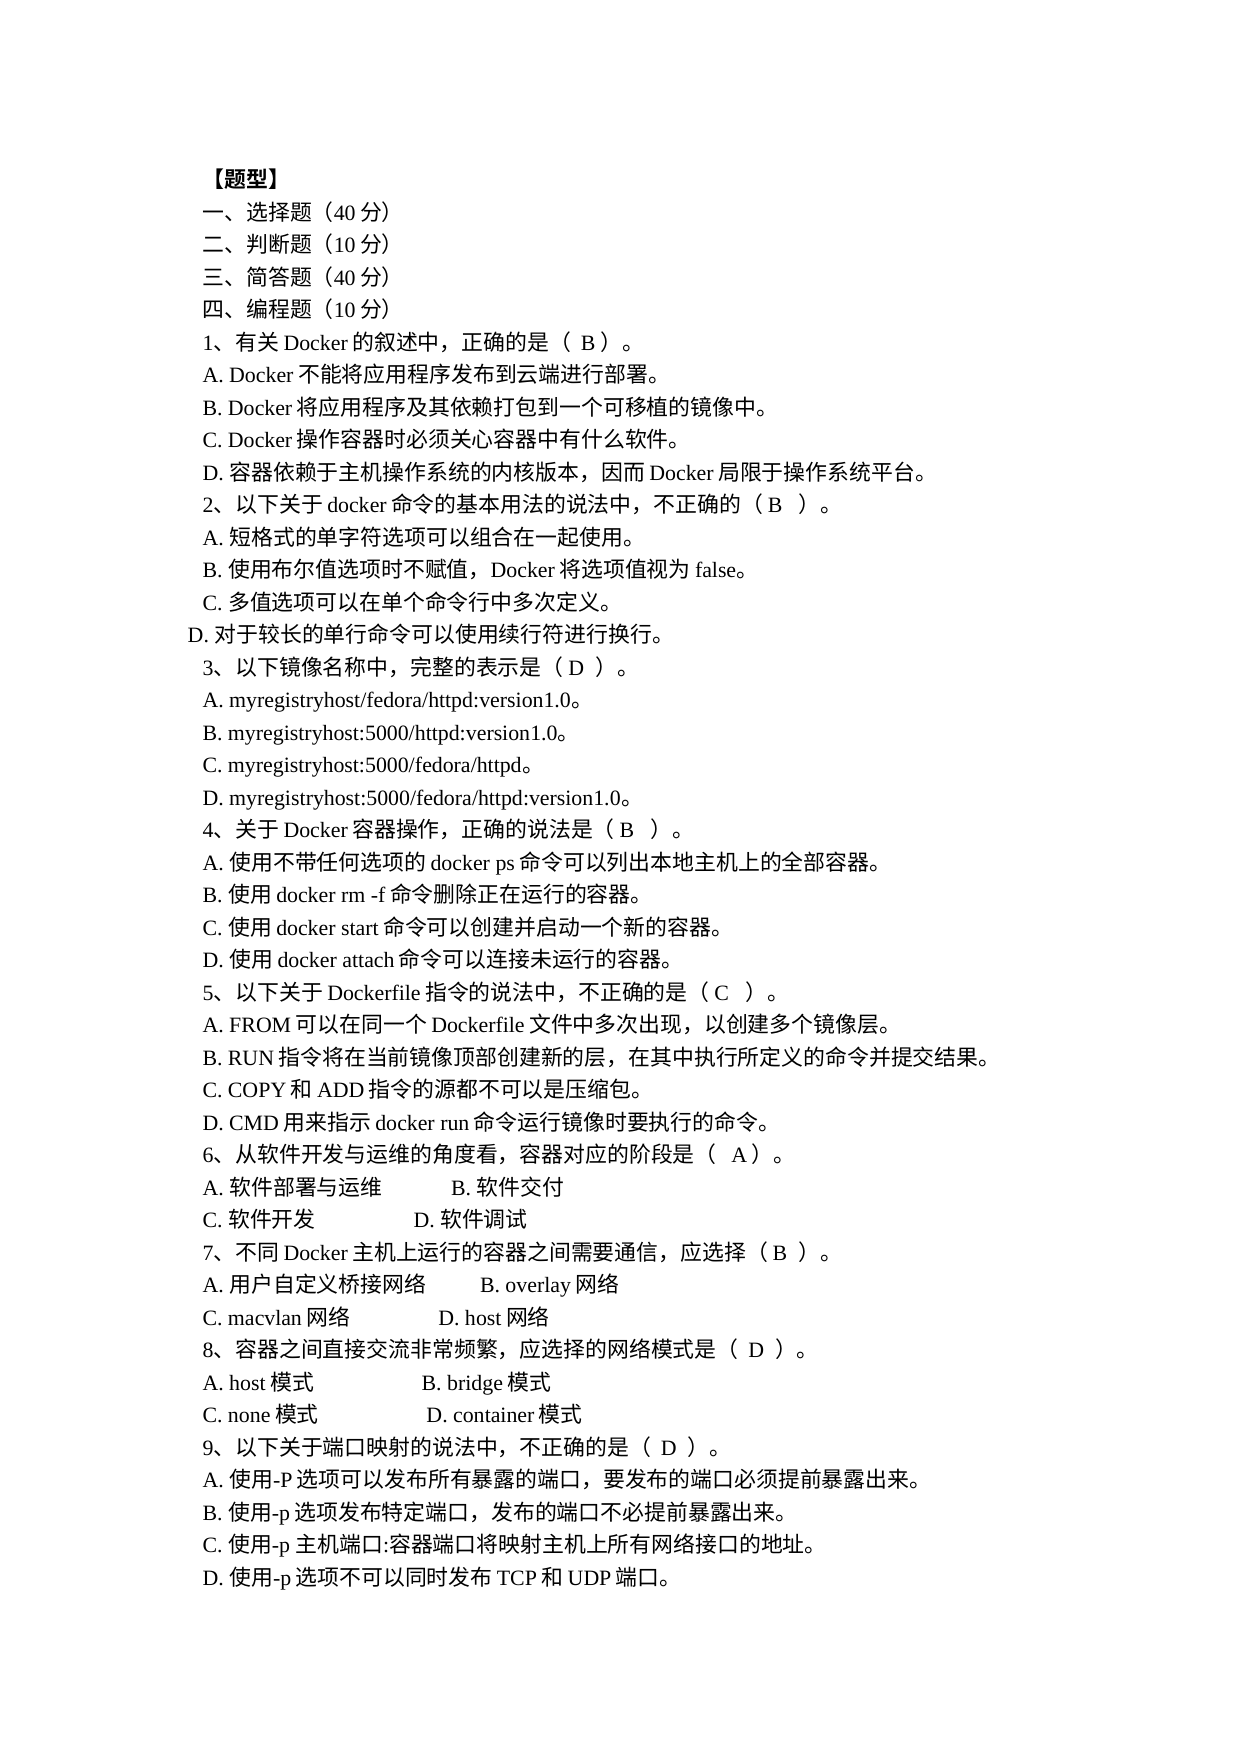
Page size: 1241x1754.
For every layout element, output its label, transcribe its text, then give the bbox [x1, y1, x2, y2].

text 6、从软件开发与运维的角度看，容器对应的阶段是（ A ）。 [202, 1137, 1053, 1169]
text C. macvlan网络 D. host网络 [202, 1299, 1053, 1332]
text C. 多值选项可以在单个命令行中多次定义。 [202, 584, 1053, 617]
text A. 使用不带任何选项的docker ps命令可以列出本地主机上的全部容器。 [202, 844, 1053, 877]
text D. 使用-p选项不可以同时发布TCP和UDP端口。 [202, 1559, 1053, 1592]
text C. none模式 D. container模式 [202, 1397, 1053, 1429]
text B. Docker将应用程序及其依赖打包到一个可移植的镜像中。 [202, 389, 1053, 422]
text D. 使用docker attach命令可以连接未运行的容器。 [202, 942, 1053, 974]
text A. 短格式的单字符选项可以组合在一起使用。 [202, 519, 1053, 552]
list 判断题（10分） [202, 227, 1053, 259]
text B. 使用-p选项发布特定端口，发布的端口不必提前暴露出来。 [202, 1494, 1053, 1527]
text D. 对于较长的单行命令可以使用续行符进行换行。 [187, 617, 1053, 649]
text C. myregistryhost:5000/fedora/httpd。 [202, 747, 1053, 779]
text 4、关于Docker容器操作，正确的说法是（ B ）。 [202, 812, 1053, 844]
text A. 用户自定义桥接网络 B. overlay网络 [202, 1267, 1053, 1299]
list 选择题（40分） [202, 194, 1053, 227]
list 简答题（40分） [202, 259, 1053, 292]
text 2、以下关于docker命令的基本用法的说法中，不正确的（ B ）。 [202, 487, 1053, 519]
text C. Docker操作容器时必须关心容器中有什么软件。 [202, 422, 1053, 454]
text C. COPY和ADD指令的源都不可以是压缩包。 [202, 1072, 1053, 1104]
text D. myregistryhost:5000/fedora/httpd:version1.0。 [202, 779, 1053, 812]
text 8、容器之间直接交流非常频繁，应选择的网络模式是（ D ）。 [202, 1332, 1053, 1364]
text B. 使用布尔值选项时不赋值，Docker将选项值视为false。 [202, 552, 1053, 584]
text A. myregistryhost/fedora/httpd:version1.0。 [202, 682, 1053, 714]
text 【题型】 [202, 162, 1053, 194]
text 9、以下关于端口映射的说法中，不正确的是（ D ）。 [202, 1429, 1053, 1462]
text A. Docker不能将应用程序发布到云端进行部署。 [202, 357, 1053, 389]
text 5、以下关于Dockerfile指令的说法中，不正确的是（ C ）。 [202, 974, 1053, 1007]
text D. CMD用来指示docker run命令运行镜像时要执行的命令。 [202, 1104, 1053, 1137]
text A. 软件部署与运维 B. 软件交付 [202, 1169, 1053, 1202]
text C. 软件开发 D. 软件调试 [202, 1202, 1053, 1234]
text 1、有关Docker的叙述中，正确的是（ B ）。 [202, 324, 1053, 357]
text C. 使用docker start命令可以创建并启动一个新的容器。 [202, 909, 1053, 942]
text A. host模式 B. bridge模式 [202, 1364, 1053, 1397]
text B. RUN指令将在当前镜像顶部创建新的层，在其中执行所定义的命令并提交结果。 [202, 1039, 1053, 1072]
text 3、以下镜像名称中，完整的表示是（ D ）。 [202, 649, 1053, 682]
text B. 使用docker rm -f命令删除正在运行的容器。 [202, 877, 1053, 909]
text A. FROM可以在同一个Dockerfile文件中多次出现，以创建多个镜像层。 [202, 1007, 1053, 1039]
text D. 容器依赖于主机操作系统的内核版本，因而Docker局限于操作系统平台。 [202, 454, 1053, 487]
text B. myregistryhost:5000/httpd:version1.0。 [202, 714, 1053, 747]
text 7、不同Docker主机上运行的容器之间需要通信，应选择（ B ）。 [202, 1234, 1053, 1267]
text C. 使用-p 主机端口:容器端口将映射主机上所有网络接口的地址。 [202, 1527, 1053, 1559]
list 编程题（10分） [202, 292, 1053, 324]
text A. 使用-P选项可以发布所有暴露的端口，要发布的端口必须提前暴露出来。 [202, 1462, 1053, 1494]
